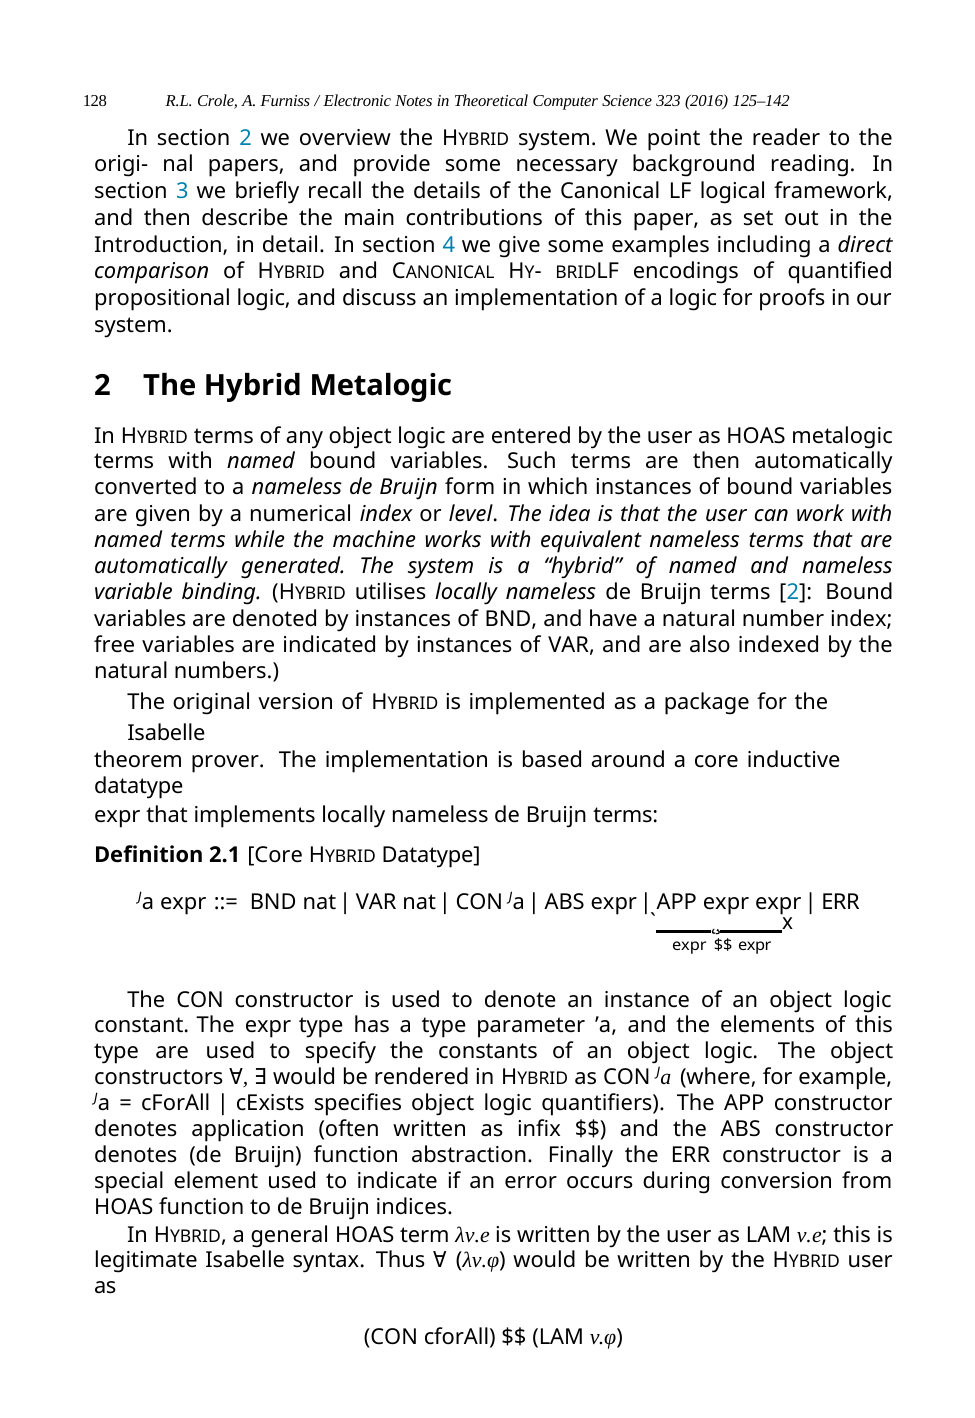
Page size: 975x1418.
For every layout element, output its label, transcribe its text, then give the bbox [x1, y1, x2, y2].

text In Hybrid terms of any object logic are entered by the user as HOAS metalogic terms with named bound variables. Such terms are then automatically converted to a nameless de Bruijn form in which instances of bound variables are given by a numerical index or level. The idea is that the user can work with named terms while the machine works with equivalent nameless terms that are automatically generated. The system is a “hybrid” of named and nameless variable binding. (Hybrid utilises locally nameless de Bruijn terms [2]: Bound variables are denoted by instances of BND, and have a natural number index; free variables are indicated by instances of VAR, and are also indexed by the natural numbers.) [94, 422, 893, 685]
text The original version of Hybrid is implemented as a package for the Isabelle [127, 685, 904, 746]
text The CON constructor is used to denote an instance of an object logic constant. The expr type has a type parameter ’a, and the elements of this type are used to specify the constants of an object logic. The object constructors ∀, ∃ would be rendered in Hybrid as CON Ja (where, for example, Ja = cForAll | cExists specifies object logic quantifiers). The APP constructor denotes application (often written as infix $$) and the ABS constructor denotes (de Bruijn) function abstraction. Finally the ERR constructor is a special element used to indicate if an error occurs during conversion from HOAS function to de Bruijn indices. [94, 987, 893, 1221]
text expr $$ expr [539, 933, 904, 955]
text Definition 2.1 [Core Hybrid Datatype] [94, 839, 904, 869]
subtitle The Hybrid Metalogic [94, 364, 904, 404]
text In Hybrid, a general HOAS term λv.e is written by the user as LAM v.e; this is legitimate Isabelle syntax. Thus ∀ (λv.φ) would be written by the Hybrid user as [94, 1222, 893, 1300]
text (CON cforAll) $$ (LAM v.φ) [82, 1321, 904, 1351]
text ` ˛¸ x [539, 915, 904, 933]
text theorem prover. The implementation is based around a core inductive datatype [94, 746, 904, 799]
text expr that implements locally nameless de Bruijn terms: [94, 799, 904, 829]
text In section 2 we overview the Hybrid system. We point the reader to the origi- nal papers, and provide some necessary background reading. In section 3 we briefly recall the details of the Canonical LF logical framework, and then describe the main contributions of this paper, as set out in the Introduction, in detail. In section 4 we give some examples including a direct comparison of Hybrid and Canonical Hy- bridLF encodings of quantified propositional logic, and discuss an implementation of a logic for proofs in our system. [94, 124, 893, 339]
text Ja expr ::= BND nat | VAR nat | CON Ja | ABS expr | APP expr expr | ERR [138, 890, 904, 915]
